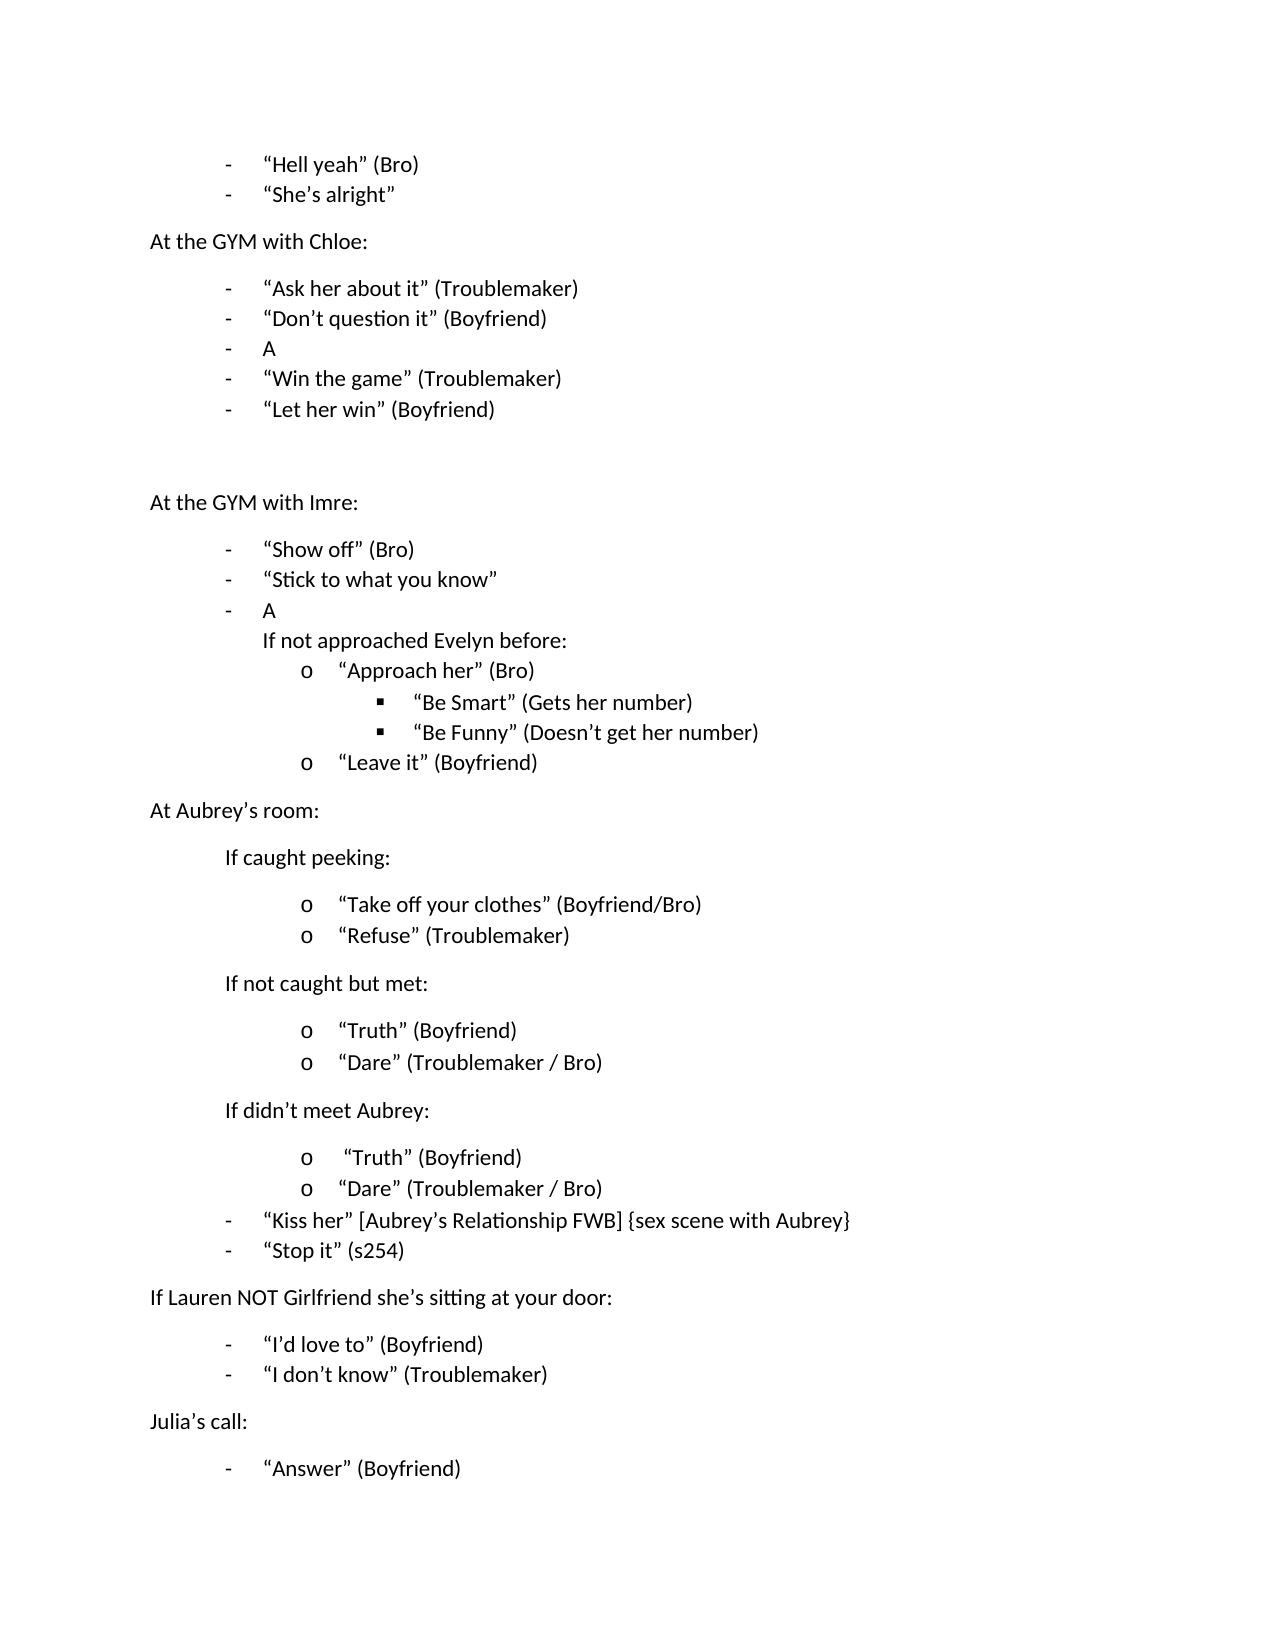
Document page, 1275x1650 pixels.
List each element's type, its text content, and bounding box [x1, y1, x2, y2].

list “Kiss her” [Aubrey’s Relationship FWB] {sex scene with Aubrey} [225, 1206, 1125, 1234]
list “Take off your clothes” (Boyfriend/Bro) [300, 890, 1125, 919]
list “Answer” (Boyfriend) [225, 1454, 1125, 1482]
list “Dare” (Troublemaker / Bro) [300, 1048, 1125, 1077]
text If caught peeking: [150, 843, 1125, 871]
text Julia’s call: [150, 1407, 1125, 1435]
list “Don’t question it” (Boyfriend) [225, 304, 1125, 332]
text If not caught but met: [225, 969, 1125, 998]
text At the GYM with Chloe: [150, 227, 1125, 255]
text At the GYM with Imre: [150, 488, 1125, 517]
list “I’d love to” (Boyfriend) [225, 1330, 1125, 1358]
list “Win the game” (Troublemaker) [225, 364, 1125, 393]
list A [225, 334, 1125, 362]
list “Let her win” (Boyfriend) [225, 395, 1125, 423]
list A [225, 596, 1125, 624]
list If not approached Evelyn before: [262, 626, 1125, 654]
list “She’s alright” [225, 180, 1125, 208]
list “I don’t know” (Troublemaker) [225, 1360, 1125, 1388]
list “Leave it” (Boyfriend) [300, 748, 1125, 777]
list “Refuse” (Troublemaker) [300, 921, 1125, 951]
text If didn’t meet Aubrey: [225, 1096, 1125, 1124]
list “Show off” (Bro) [225, 535, 1125, 563]
text If Lauren NOT Girlfriend she’s sitting at your door: [150, 1283, 1125, 1311]
list “Truth” (Boyfriend) [300, 1016, 1125, 1046]
list “Hell yeah” (Bro) [225, 150, 1125, 178]
list “Stick to what you know” [225, 566, 1125, 594]
list “Stop it” (s254) [225, 1236, 1125, 1264]
list “Truth” (Boyfriend) [300, 1143, 1125, 1172]
list “Approach her” (Bro) [300, 656, 1125, 685]
list “Ask her about it” (Troublemaker) [225, 274, 1125, 302]
list “Be Smart” (Gets her number) [375, 688, 1125, 716]
list “Be Funny” (Doesn’t get her number) [375, 718, 1125, 746]
text At Aubrey’s room: [150, 796, 1125, 824]
list “Dare” (Troublemaker / Bro) [300, 1174, 1125, 1203]
